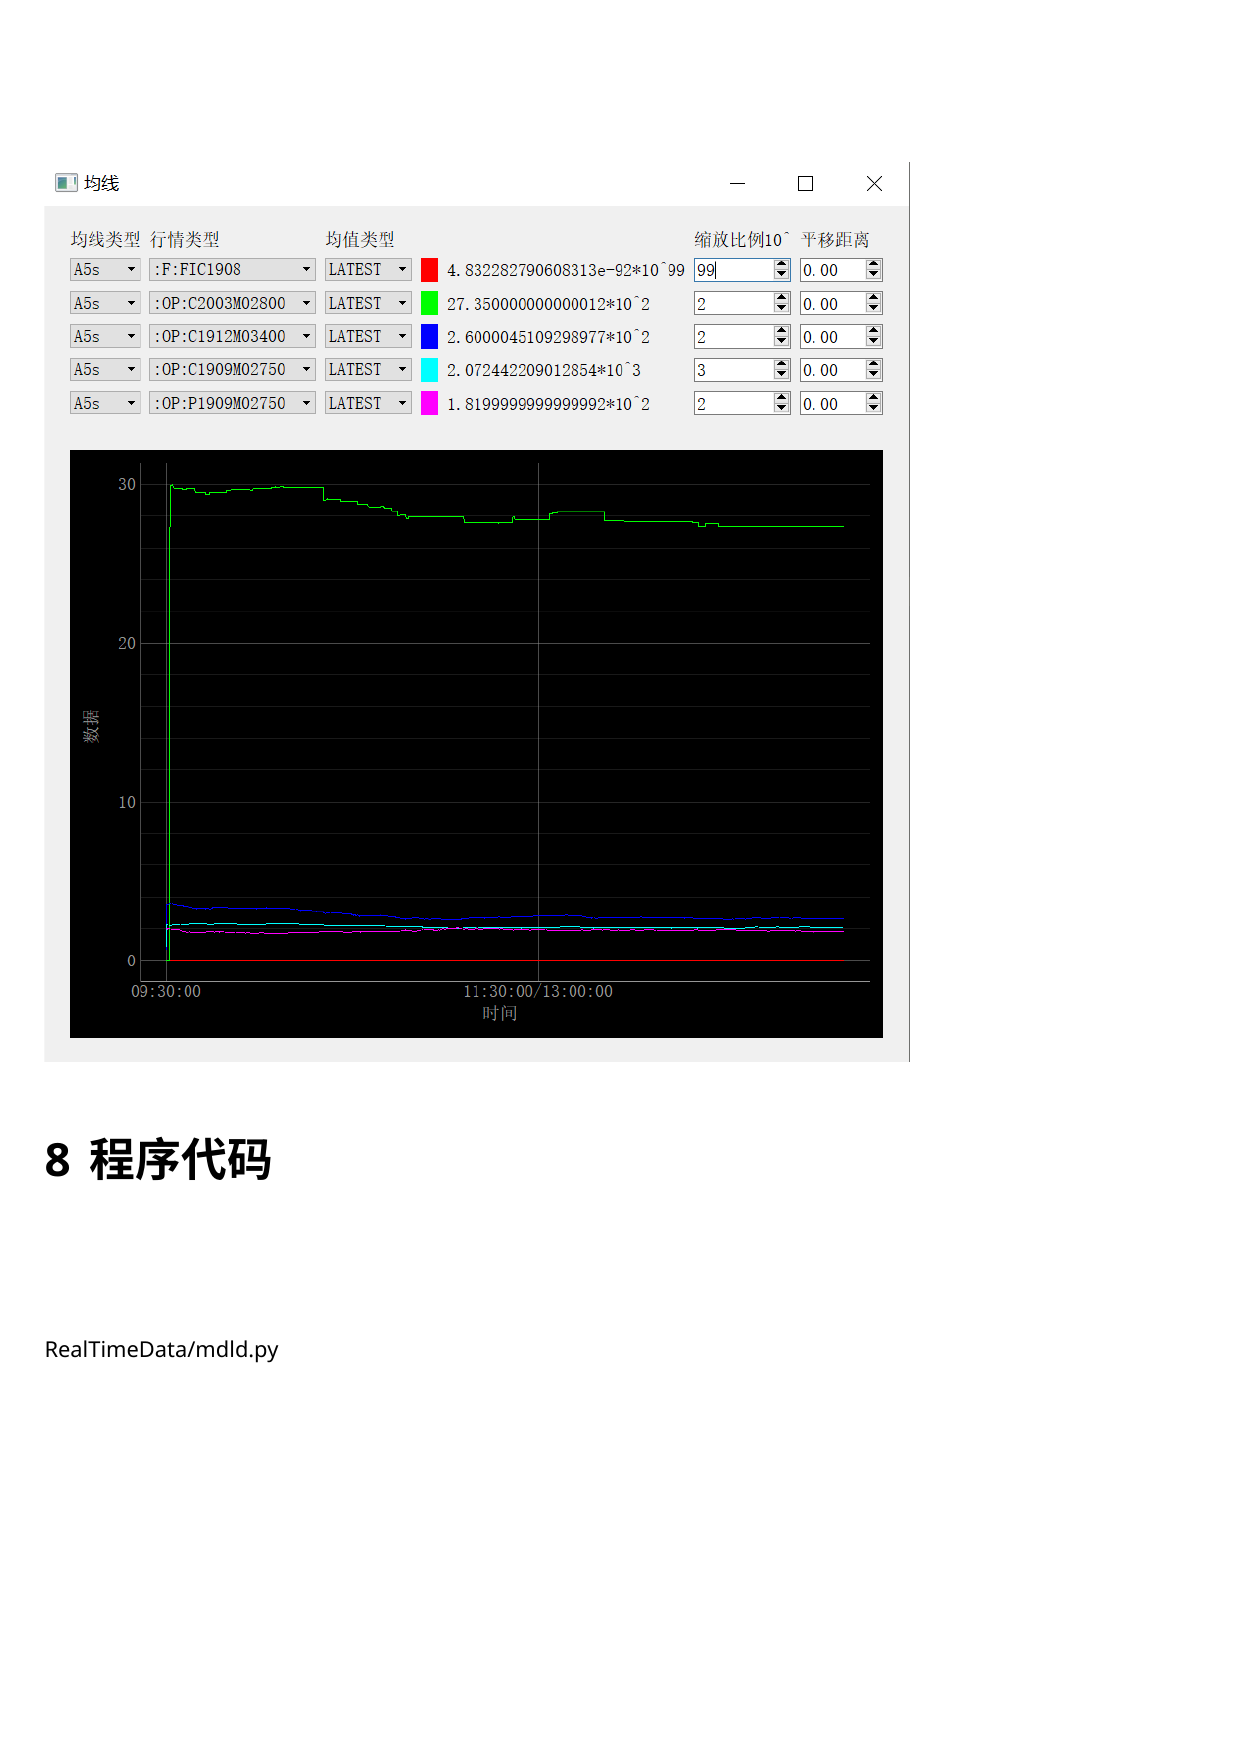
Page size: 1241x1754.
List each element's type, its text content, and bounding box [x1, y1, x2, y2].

text RealTimeData/mdld.py [44, 1333, 1211, 1366]
picture [44, 162, 910, 1062]
subtitle 程序代码 [44, 1107, 1211, 1205]
